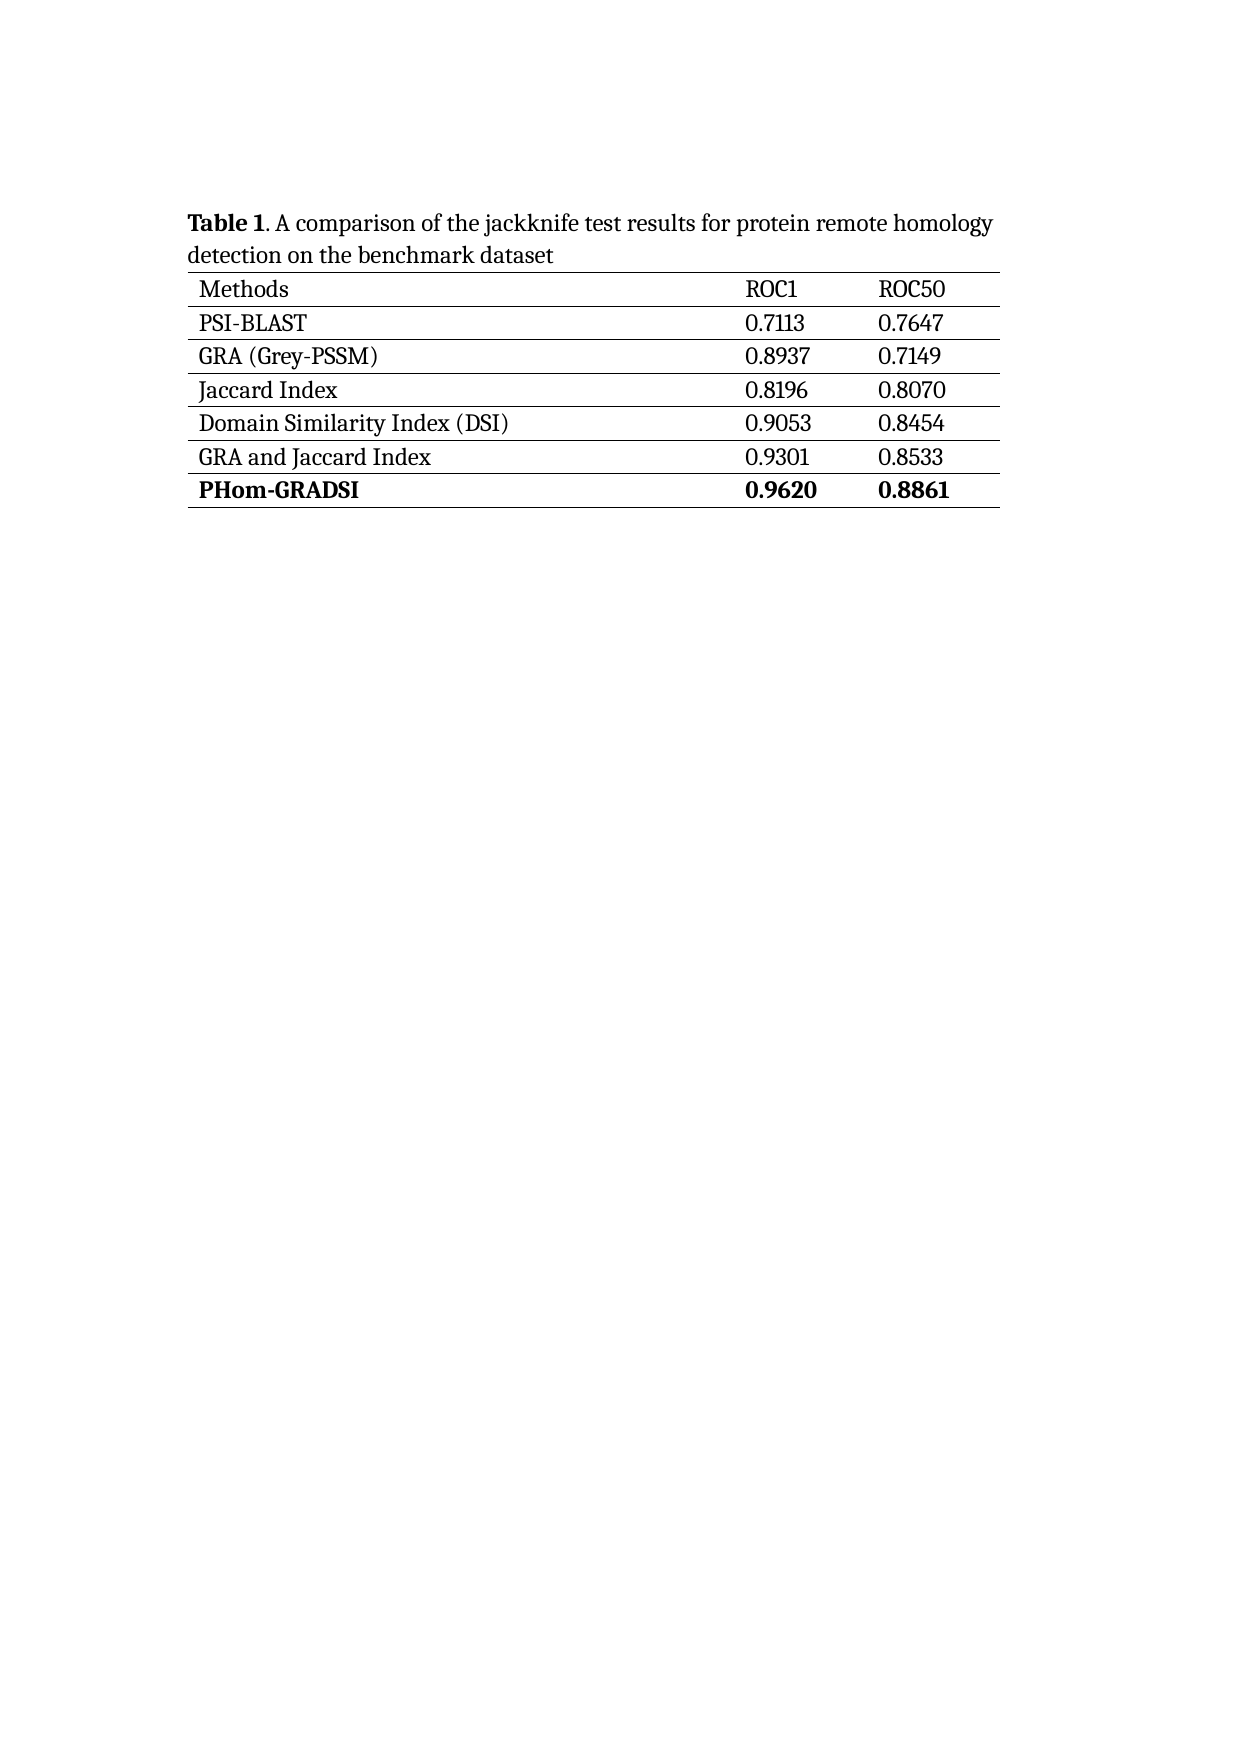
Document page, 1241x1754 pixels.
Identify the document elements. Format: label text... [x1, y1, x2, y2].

table_cell Domain Similarity Index (DSI) [188, 407, 734, 440]
table_header Methods [188, 273, 734, 306]
table_cell 0.8070 [867, 374, 1000, 406]
table_cell 0.8861 [867, 474, 1000, 507]
table_cell 0.9301 [734, 441, 867, 473]
text Table 1. A comparison of the jackknife test results for protein remote homology detection on the benchmark dataset [187, 207, 1053, 272]
table_cell 0.8454 [867, 407, 1000, 440]
table_cell 0.8533 [867, 441, 1000, 473]
table_cell Jaccard Index [188, 374, 734, 406]
table_cell 0.9620 [734, 474, 867, 507]
table_cell 0.7113 [734, 307, 867, 339]
table_cell 0.8937 [734, 340, 867, 373]
table_cell 0.8196 [734, 374, 867, 406]
table_cell GRA and Jaccard Index [188, 441, 734, 473]
table_header ROC50 [867, 273, 1000, 306]
table_cell 0.9053 [734, 407, 867, 440]
table_cell PHom-GRADSI [188, 474, 734, 507]
table_header ROC1 [734, 273, 867, 306]
table_cell PSI-BLAST [188, 307, 734, 339]
table_cell 0.7647 [867, 307, 1000, 339]
table_cell GRA (Grey-PSSM) [188, 340, 734, 373]
table_cell 0.7149 [867, 340, 1000, 373]
